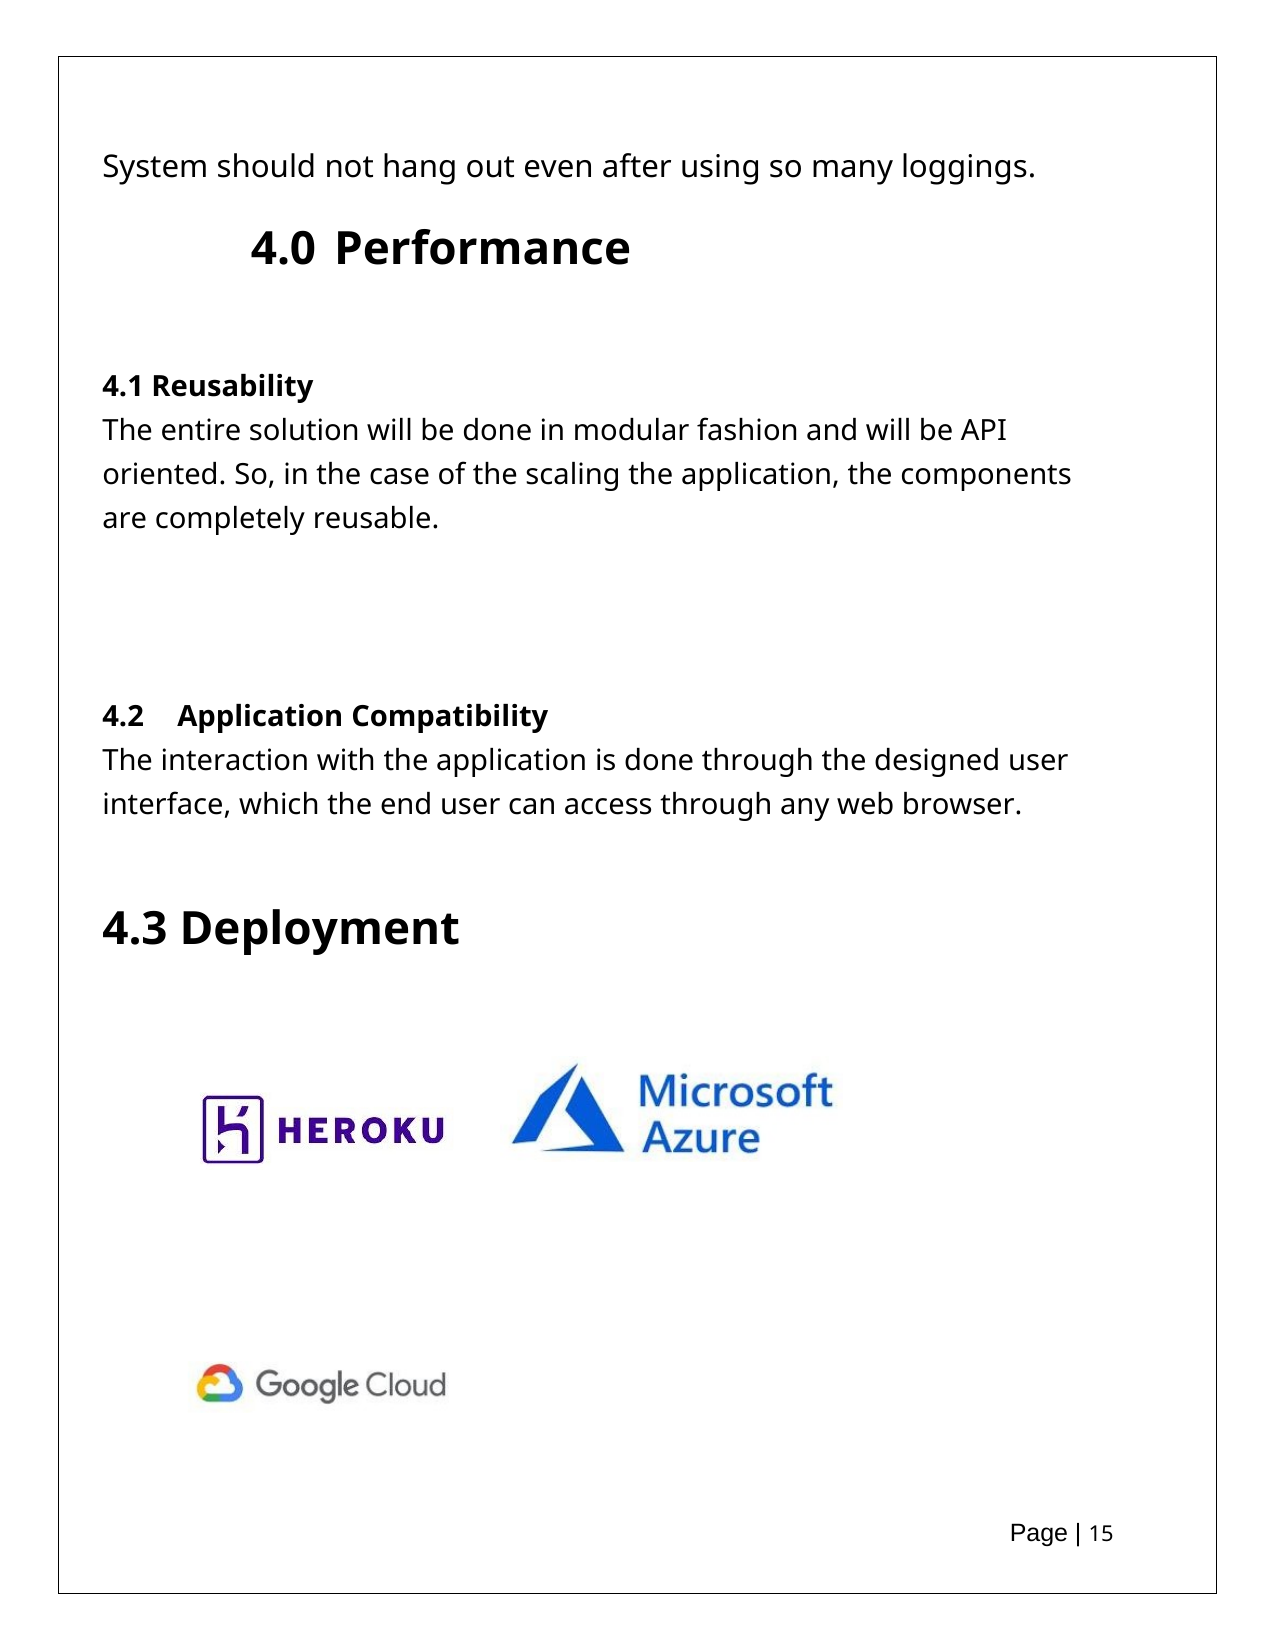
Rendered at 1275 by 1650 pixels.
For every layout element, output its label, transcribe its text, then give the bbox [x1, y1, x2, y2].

subtitle 4.1 Reusability [102, 365, 1171, 405]
text System should not hang out even after using so many loggings. [102, 144, 1171, 186]
picture [187, 1361, 449, 1413]
subtitle 4.3 Deployment [102, 896, 1171, 958]
text The interaction with the application is done through the designed user interface, which the end user can access through any web browser. [102, 740, 1171, 823]
subtitle Application Compatibility [102, 696, 1171, 735]
subtitle Performance [251, 216, 1171, 278]
text The entire solution will be done in modular fashion and will be API oriented. So, in the case of the scaling the application, the components are completely reusable. [102, 409, 1114, 537]
picture [199, 1092, 454, 1170]
picture [500, 1056, 843, 1162]
